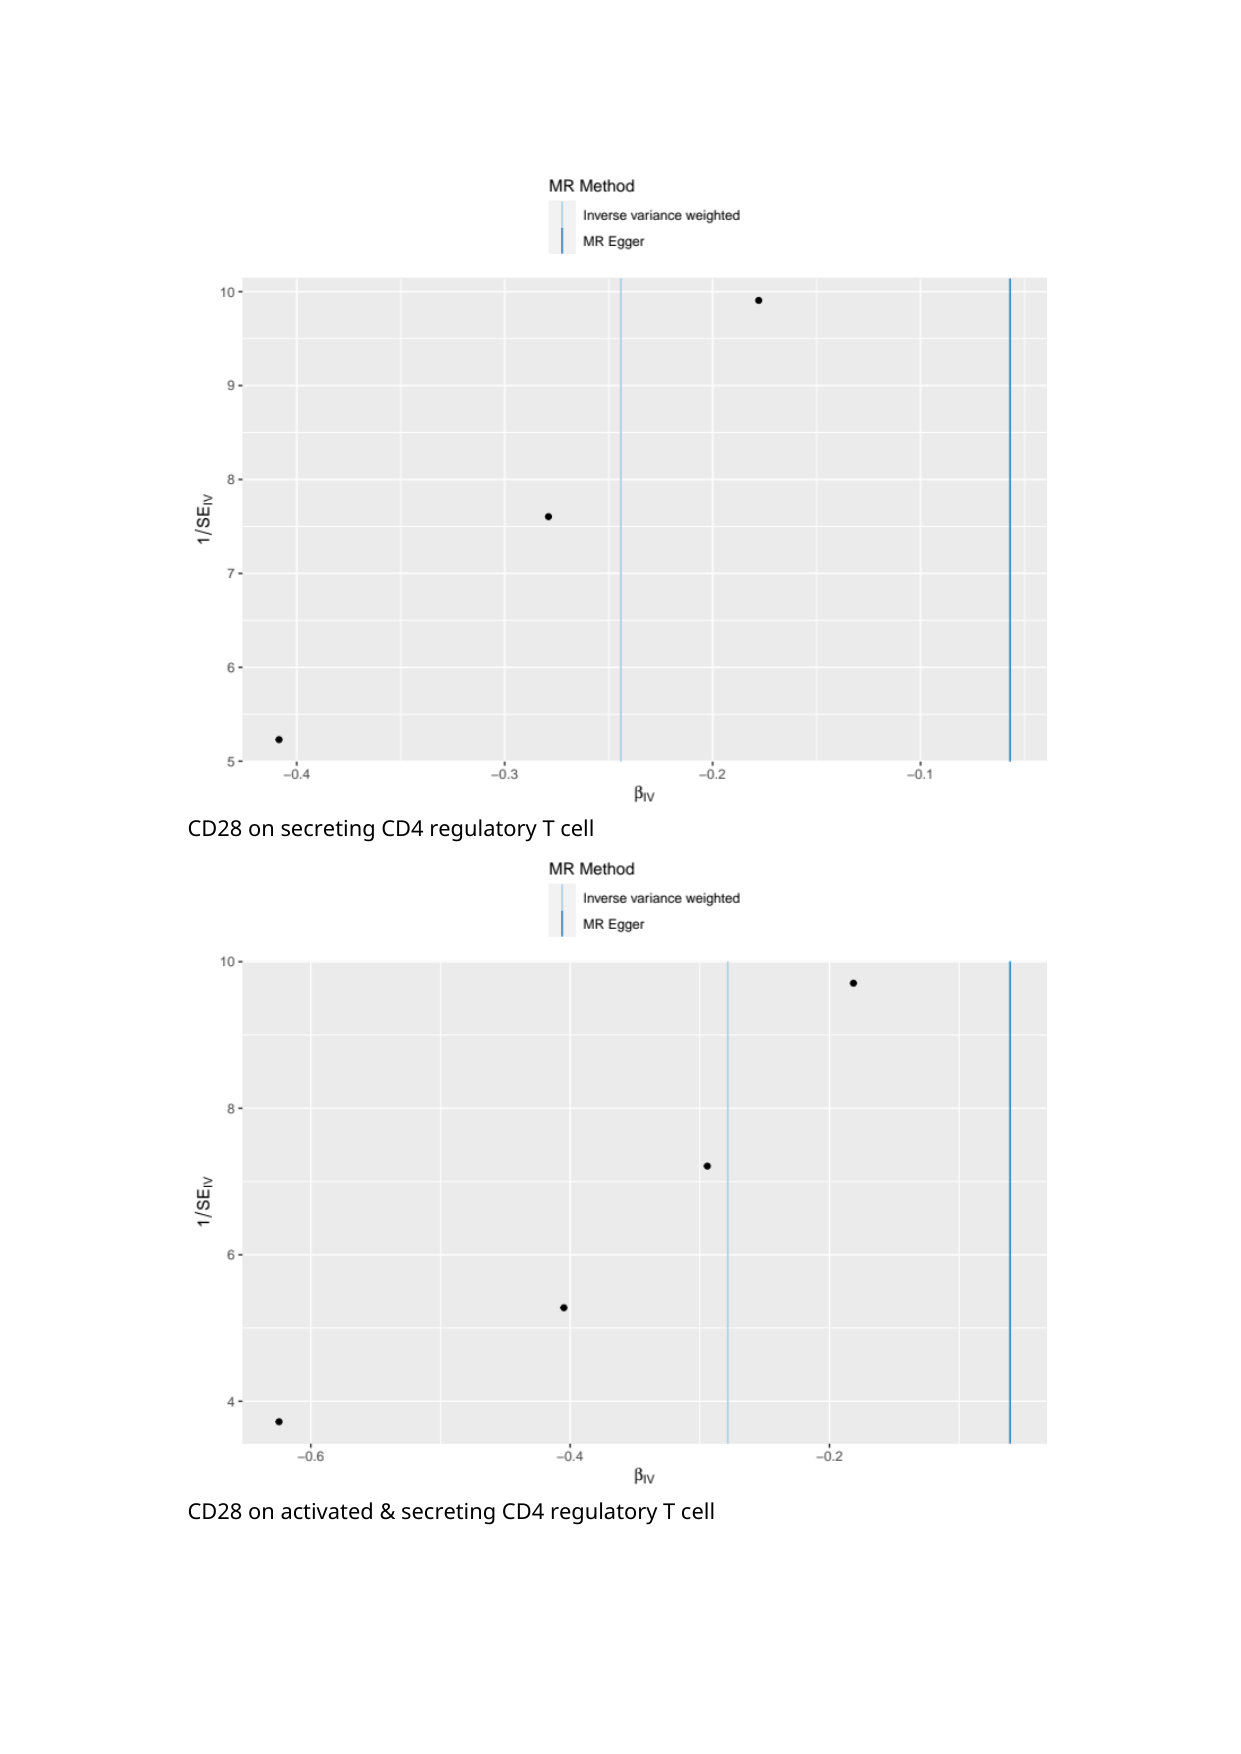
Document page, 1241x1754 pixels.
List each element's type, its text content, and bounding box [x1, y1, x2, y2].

text CD28 on secreting CD4 regulatory T cell [187, 812, 1053, 844]
text CD28 on activated & secreting CD4 regulatory T cell [187, 1494, 1053, 1527]
